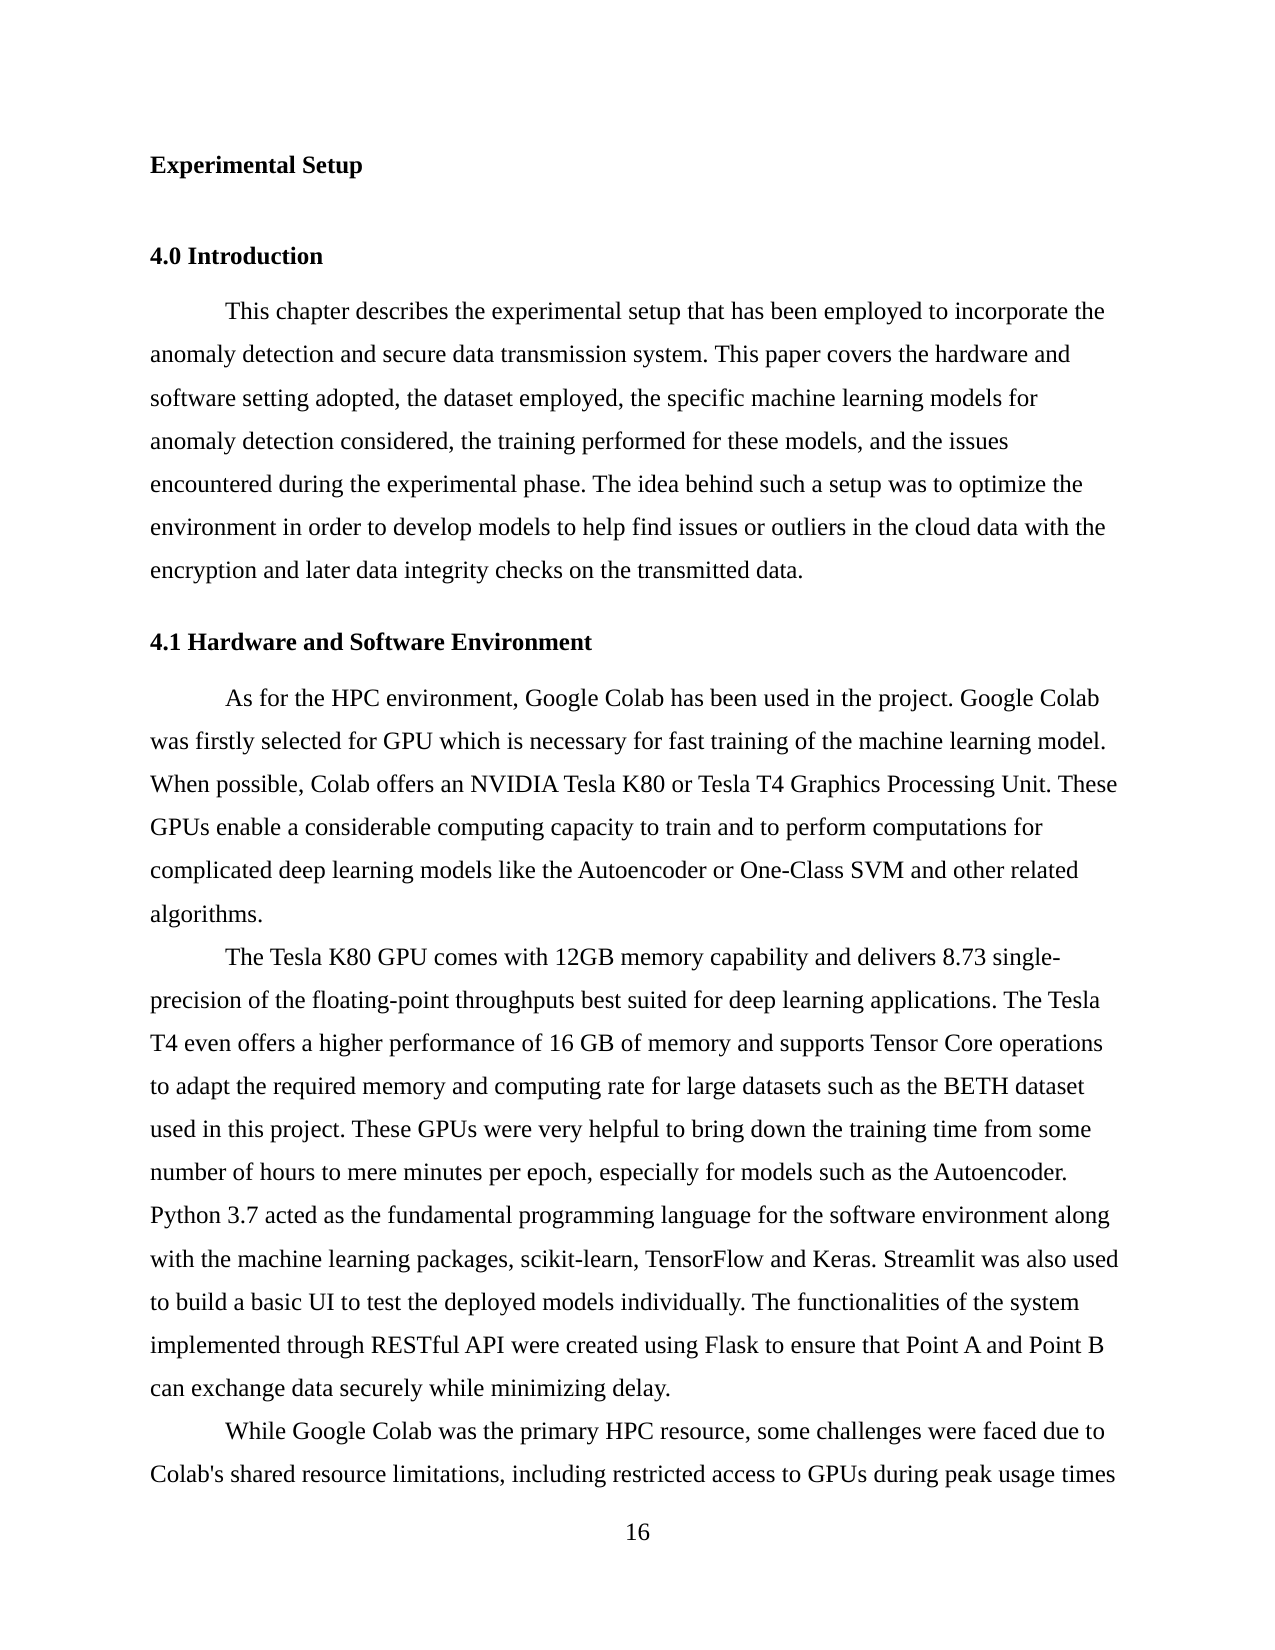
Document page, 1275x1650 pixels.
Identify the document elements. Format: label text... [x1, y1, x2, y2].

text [150, 1416, 1125, 1488]
text The Tesla K80 GPU comes with 12GB memory capability and delivers 8.73 single-precision of the floating-point throughputs best suited for deep learning applications. The Tesla T4 even offers a higher performance of 16 GB of memory and supports Tensor Core operations to adapt the required memory and computing rate for large datasets such as the BETH dataset used in this project. These GPUs were very helpful to bring down the training time from some number of hours to mere minutes per epoch, especially for models such as the Autoencoder. [150, 942, 1125, 1186]
subtitle Experimental Setup [150, 150, 1125, 179]
text As for the HPC environment, Google Colab has been used in the project. Google Colab was firstly selected for GPU which is necessary for fast training of the machine learning model. When possible, Colab offers an NVIDIA Tesla K80 or Tesla T4 Graphics Processing Unit. These GPUs enable a considerable computing capacity to train and to perform computations for complicated deep learning models like the Autoencoder or One-Class SVM and other related algorithms. [150, 683, 1125, 927]
text Python 3.7 acted as the fundamental programming language for the software environment along with the machine learning packages, scikit-learn, TensorFlow and Keras. Streamlit was also used to build a basic UI to test the deployed models individually. The functionalities of the system implemented through RESTful API were created using Flask to ensure that Point A and Point B can exchange data securely while minimizing delay. [150, 1201, 1125, 1402]
subtitle 4.0 Introduction [150, 241, 1125, 269]
text This chapter describes the experimental setup that has been employed to incorporate the anomaly detection and secure data transmission system. This paper covers the hardware and software setting adopted, the dataset employed, the specific machine learning models for anomaly detection considered, the training performed for these models, and the issues encountered during the experimental phase. The idea behind such a setup was to optimize the environment in order to develop models to help find issues or outliers in the cloud data with the encryption and later data integrity checks on the transmitted data. [150, 296, 1125, 584]
subtitle 4.1 Hardware and Software Environment [150, 627, 1125, 656]
